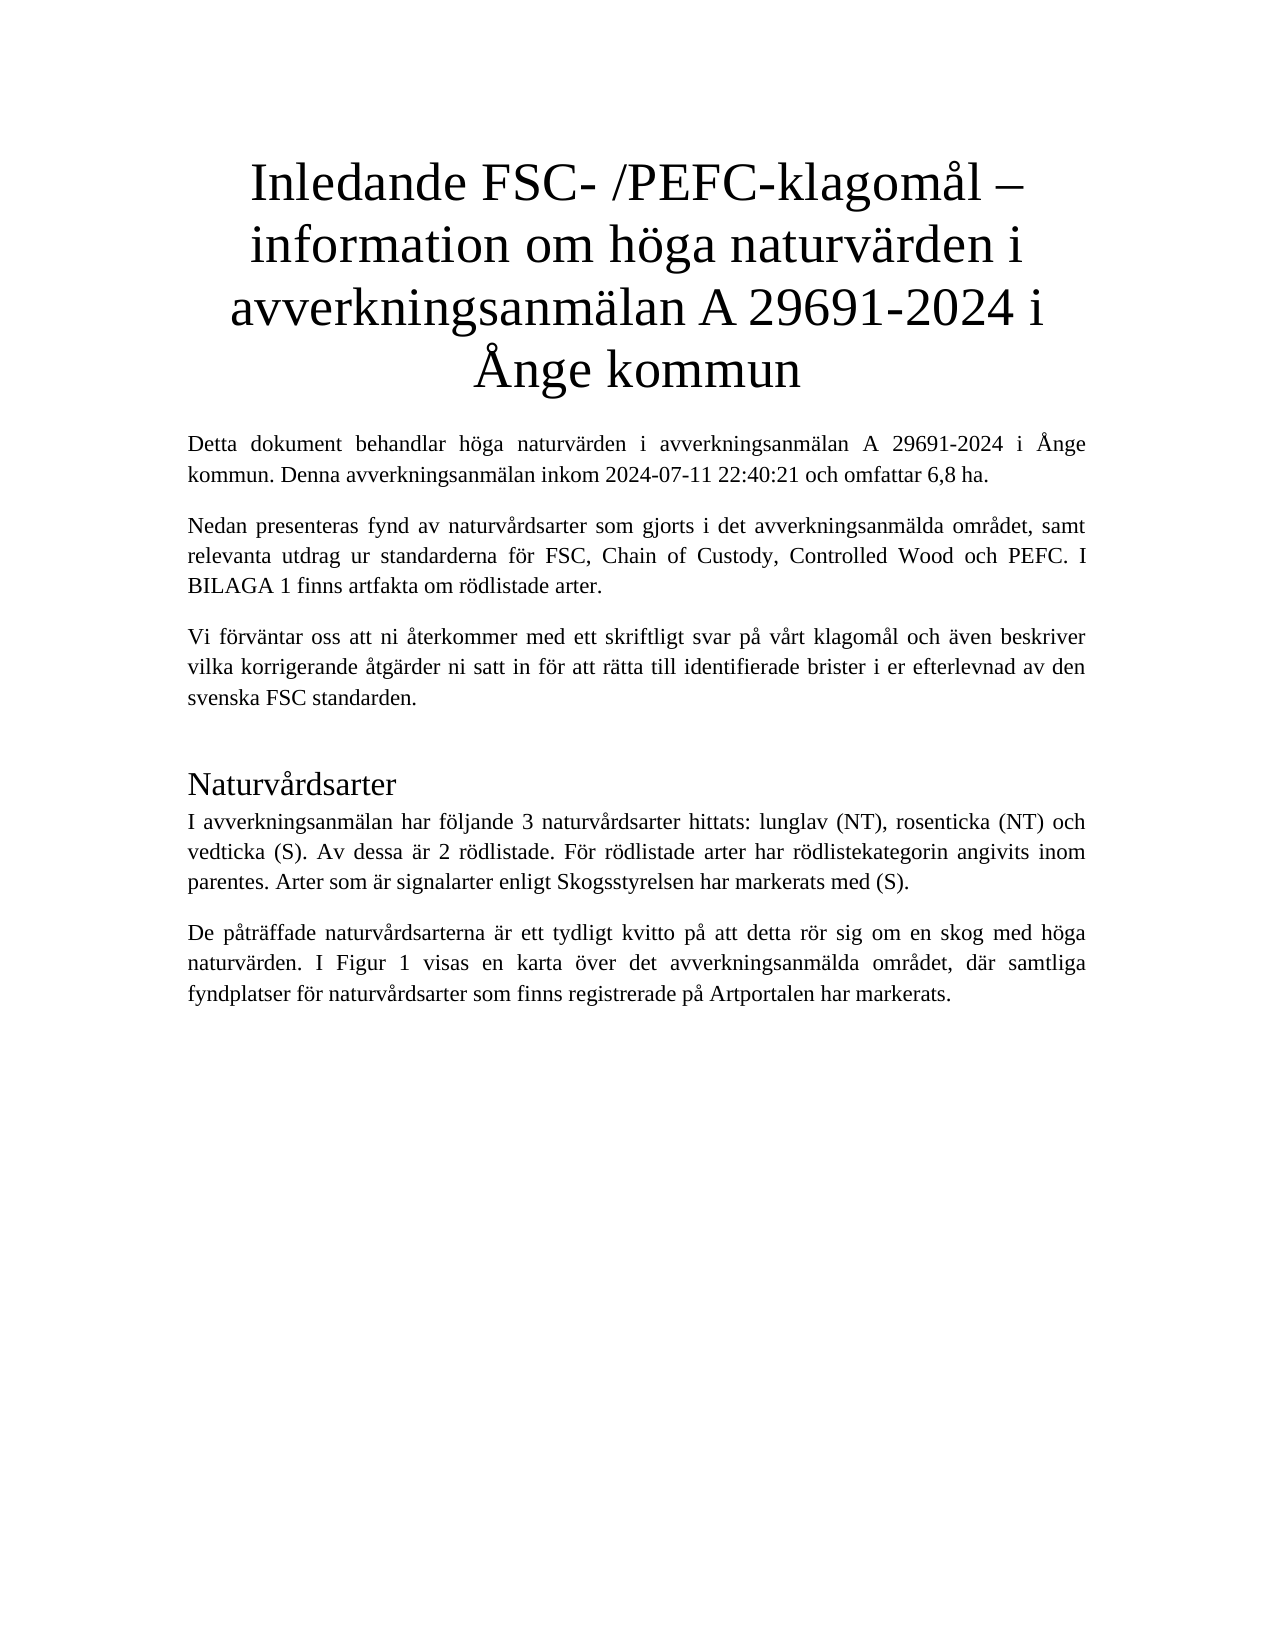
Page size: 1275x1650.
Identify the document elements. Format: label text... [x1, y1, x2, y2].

text De påträffade naturvårdsarterna är ett tydligt kvitto på att detta rör sig om en skog med höga naturvärden. I Figur 1 visas en karta över det avverkningsanmälda området, där samtliga fyndplatser för naturvårdsarter som finns registrerade på Artportalen har markerats. [187, 919, 1087, 1006]
text Nedan presenteras fynd av naturvårdsarter som gjorts i det avverkningsanmälda området, samt relevanta utdrag ur standarderna för FSC, Chain of Custody, Controlled Wood och PEFC. I BILAGA 1 finns artfakta om rödlistade arter. [187, 512, 1087, 598]
text Detta dokument behandlar höga naturvärden i avverkningsanmälan A 29691-2024 i Ånge kommun. Denna avverkningsanmälan inkom 2024-07-11 22:40:21 och omfattar 6,8 ha. [187, 430, 1087, 487]
text Vi förväntar oss att ni återkommer med ett skriftligt svar på vårt klagomål och även beskriver vilka korrigerande åtgärder ni satt in för att rätta till identifierade brister i er efterlevnad av den svenska FSC standarden. [187, 623, 1087, 710]
subtitle Naturvårdsarter [187, 764, 1087, 802]
text I avverkningsanmälan har följande 3 naturvårdsarter hittats: lunglav (NT), rosenticka (NT) och vedticka (S). Av dessa är 2 rödlistade. För rödlistade arter har rödlistekategorin angivits inom parentes. Arter som är signalarter enligt Skogsstyrelsen har markerats med (S). [187, 808, 1087, 894]
title Inledande FSC- /PEFC-klagomål – information om höga naturvärden i avverkningsanmälan A 29691-2024 i Ånge kommun [187, 150, 1087, 399]
